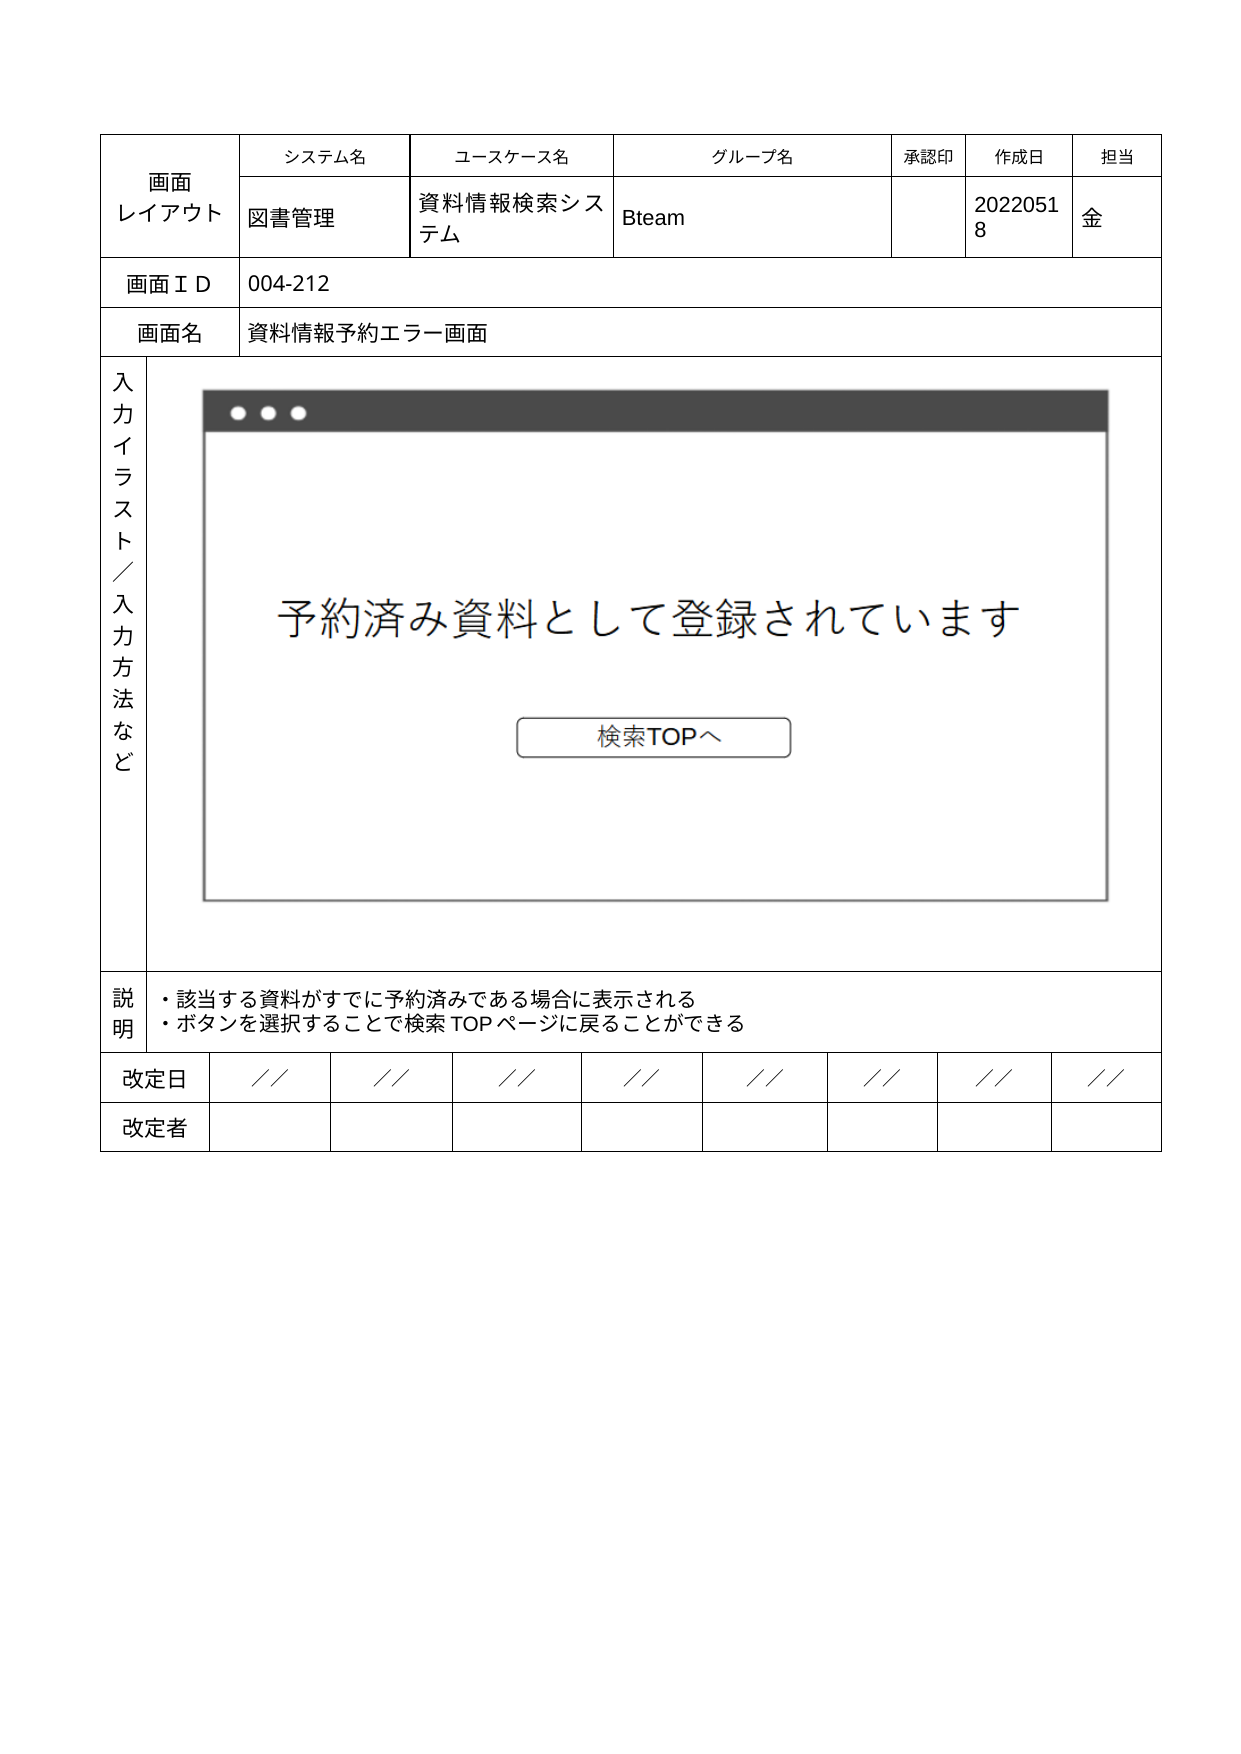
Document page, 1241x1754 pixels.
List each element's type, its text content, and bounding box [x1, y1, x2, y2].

table_cell [828, 1103, 937, 1151]
table_cell 画面名 [101, 308, 239, 356]
table_cell 20220518 [966, 177, 1072, 257]
table_cell [582, 1103, 702, 1151]
table_cell ／／ [1052, 1053, 1161, 1102]
table_cell 図書管理 [240, 177, 409, 257]
table_cell [453, 1103, 581, 1151]
table_header グループ名 [614, 135, 891, 176]
table_header ユースケース名 [411, 135, 613, 176]
table_cell 説明 [101, 972, 146, 1052]
table_cell 画面ＩＤ [101, 258, 239, 307]
table_cell 入力イラスト／入力方法など [101, 357, 146, 971]
table_cell ／／ [703, 1053, 827, 1102]
table_cell [892, 177, 965, 257]
table_cell [147, 357, 1161, 971]
table_cell [331, 1103, 452, 1151]
table_cell ／／ [828, 1053, 937, 1102]
table_cell ・該当する資料がすでに予約済みである場合に表示される ・ボタンを選択することで検索TOPページに戻ることができる [147, 972, 1161, 1052]
table_cell [703, 1103, 827, 1151]
table_cell ／／ [938, 1053, 1051, 1102]
table_cell Bteam [614, 177, 891, 257]
table_cell ／／ [331, 1053, 452, 1102]
table_header システム名 [240, 135, 409, 176]
table_cell 金 [1073, 177, 1161, 257]
table_cell 資料情報予約エラー画面 [240, 308, 1161, 356]
table_cell [210, 1103, 330, 1151]
table_header 作成日 [966, 135, 1072, 176]
table_cell 改定者 [101, 1103, 209, 1151]
table_cell [1052, 1103, 1161, 1151]
table_header 画面 レイアウト [101, 135, 239, 257]
picture [155, 365, 1154, 938]
table_cell ／／ [453, 1053, 581, 1102]
table_cell ／／ [582, 1053, 702, 1102]
table_cell 004-212 [240, 258, 1161, 307]
table_header 担当 [1073, 135, 1161, 176]
table_cell ／／ [210, 1053, 330, 1102]
table_cell 改定日 [101, 1053, 209, 1102]
table_cell 資料情報検索システム [411, 177, 613, 257]
table_header 承認印 [892, 135, 965, 176]
table_cell [938, 1103, 1051, 1151]
